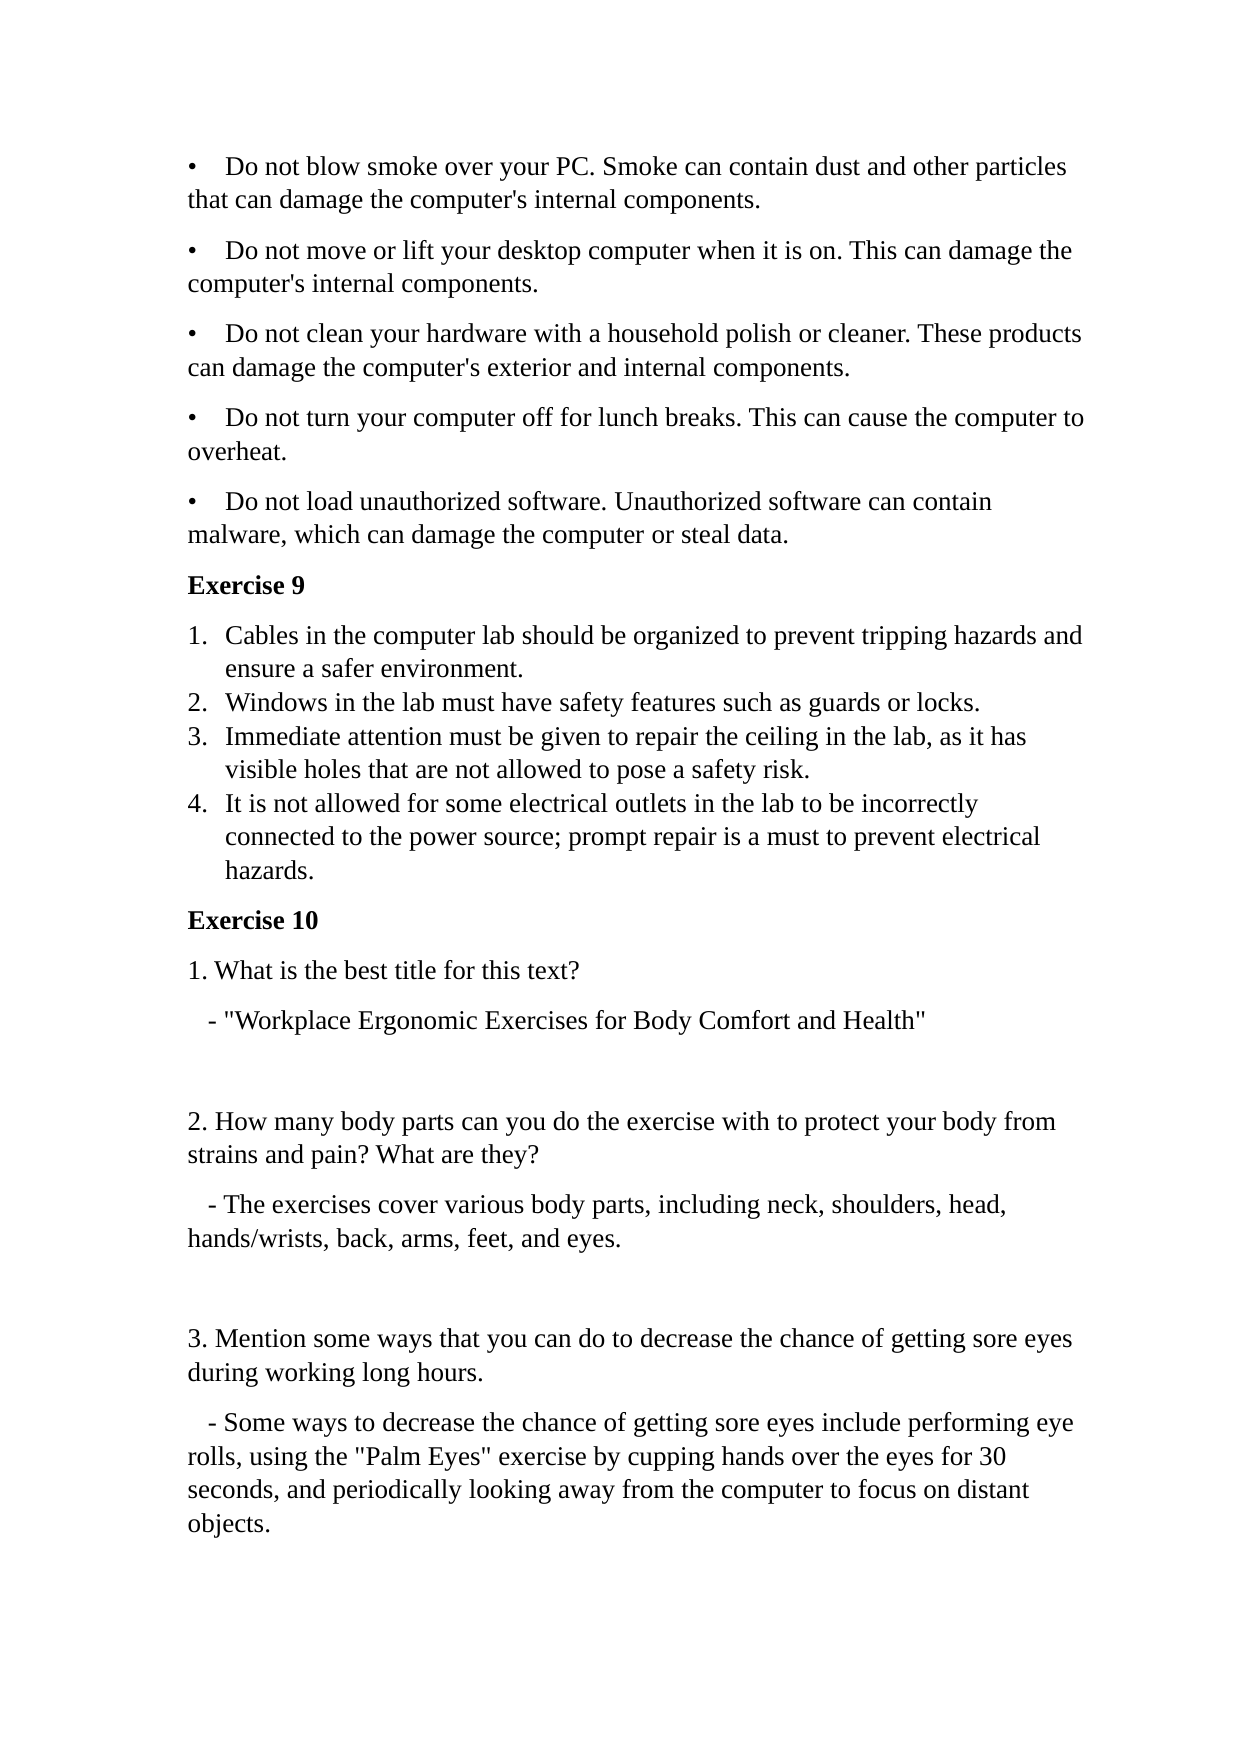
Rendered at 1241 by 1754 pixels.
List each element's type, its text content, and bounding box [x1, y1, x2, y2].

text 2. How many body parts can you do the exercise with to protect your body from strains and pain? What are they? [187, 1105, 1090, 1169]
list Cables in the computer lab should be organized to prevent tripping hazards and ensure a safer environment. [187, 619, 1090, 684]
text 3. Mention some ways that you can do to decrease the chance of getting sore eyes during working long hours. [187, 1322, 1090, 1387]
text - "Workplace Ergonomic Exercises for Body Comfort and Health" [187, 1004, 1090, 1036]
text 1. What is the best title for this text? [187, 954, 1090, 985]
text • Do not turn your computer off for lunch breaks. This can cause the computer to overheat. [187, 401, 1090, 466]
text • Do not move or lift your desktop computer when it is on. This can damage the computer's internal components. [187, 234, 1090, 298]
text Exercise 9 [187, 569, 1090, 600]
list Immediate attention must be given to repair the ceiling in the lab, as it has visible holes that are not allowed to pose a safety risk. [187, 719, 1090, 784]
text - The exercises cover various body parts, including neck, shoulders, head, hands/wrists, back, arms, feet, and eyes. [187, 1188, 1090, 1253]
text - Some ways to decrease the chance of getting sore eyes include performing eye rolls, using the "Palm Eyes" exercise by cupping hands over the eyes for 30 seconds, and periodically looking away from the computer to focus on distant objects. [187, 1406, 1090, 1538]
list Windows in the lab must have safety features such as guards or locks. [187, 686, 1090, 717]
text • Do not load unauthorized software. Unauthorized software can contain malware, which can damage the computer or steal data. [187, 485, 1090, 550]
text Exercise 10 [187, 904, 1090, 935]
text • Do not blow smoke over your PC. Smoke can contain dust and other particles that can damage the computer's internal components. [187, 150, 1090, 215]
text • Do not clean your hardware with a household polish or cleaner. These products can damage the computer's exterior and internal components. [187, 317, 1090, 382]
list It is not allowed for some electrical outlets in the lab to be incorrectly connected to the power source; prompt repair is a must to prevent electrical hazards. [187, 787, 1090, 885]
